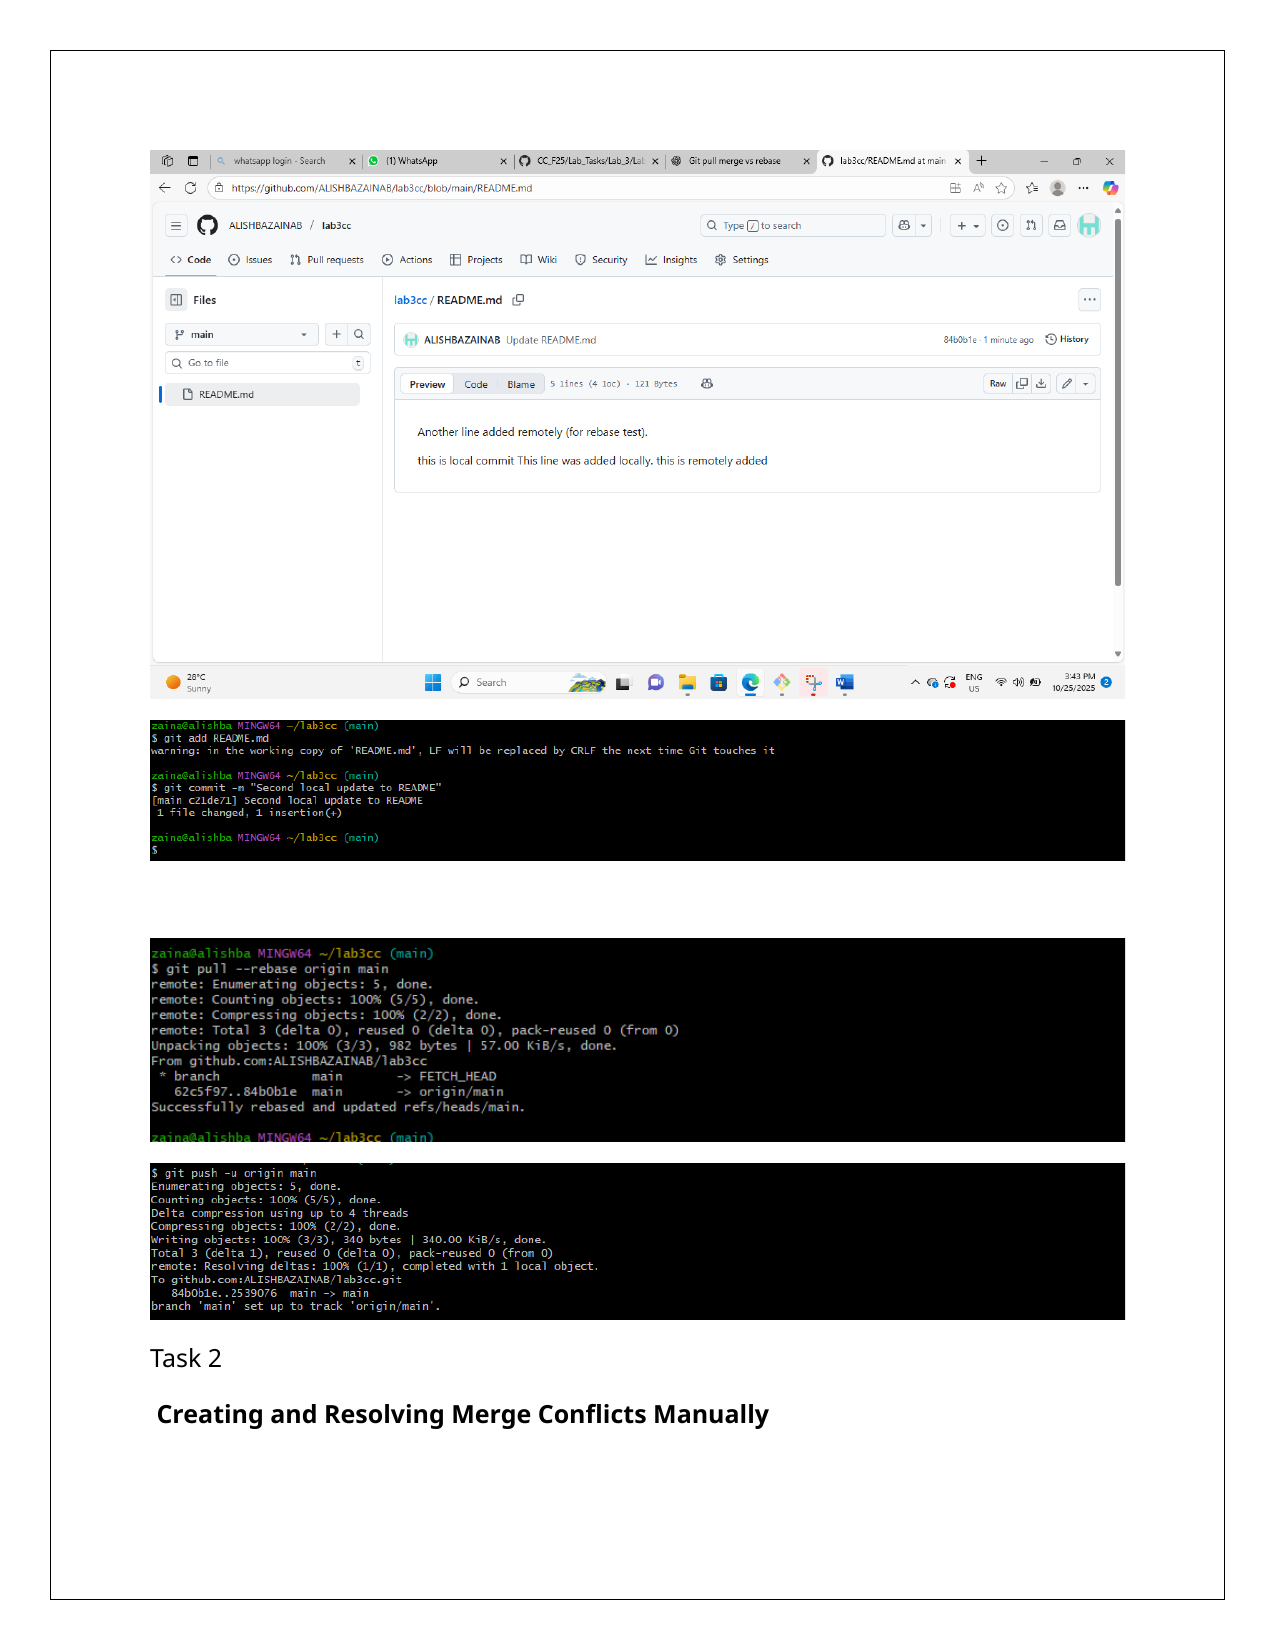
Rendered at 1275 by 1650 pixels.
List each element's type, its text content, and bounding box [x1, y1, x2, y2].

text Creating and Resolving Merge Conflicts Manually [150, 1397, 1125, 1431]
picture [150, 1163, 1125, 1320]
picture [150, 720, 1125, 861]
picture [150, 150, 1125, 699]
text Task 2 [150, 1341, 1125, 1375]
picture [150, 938, 1125, 1142]
